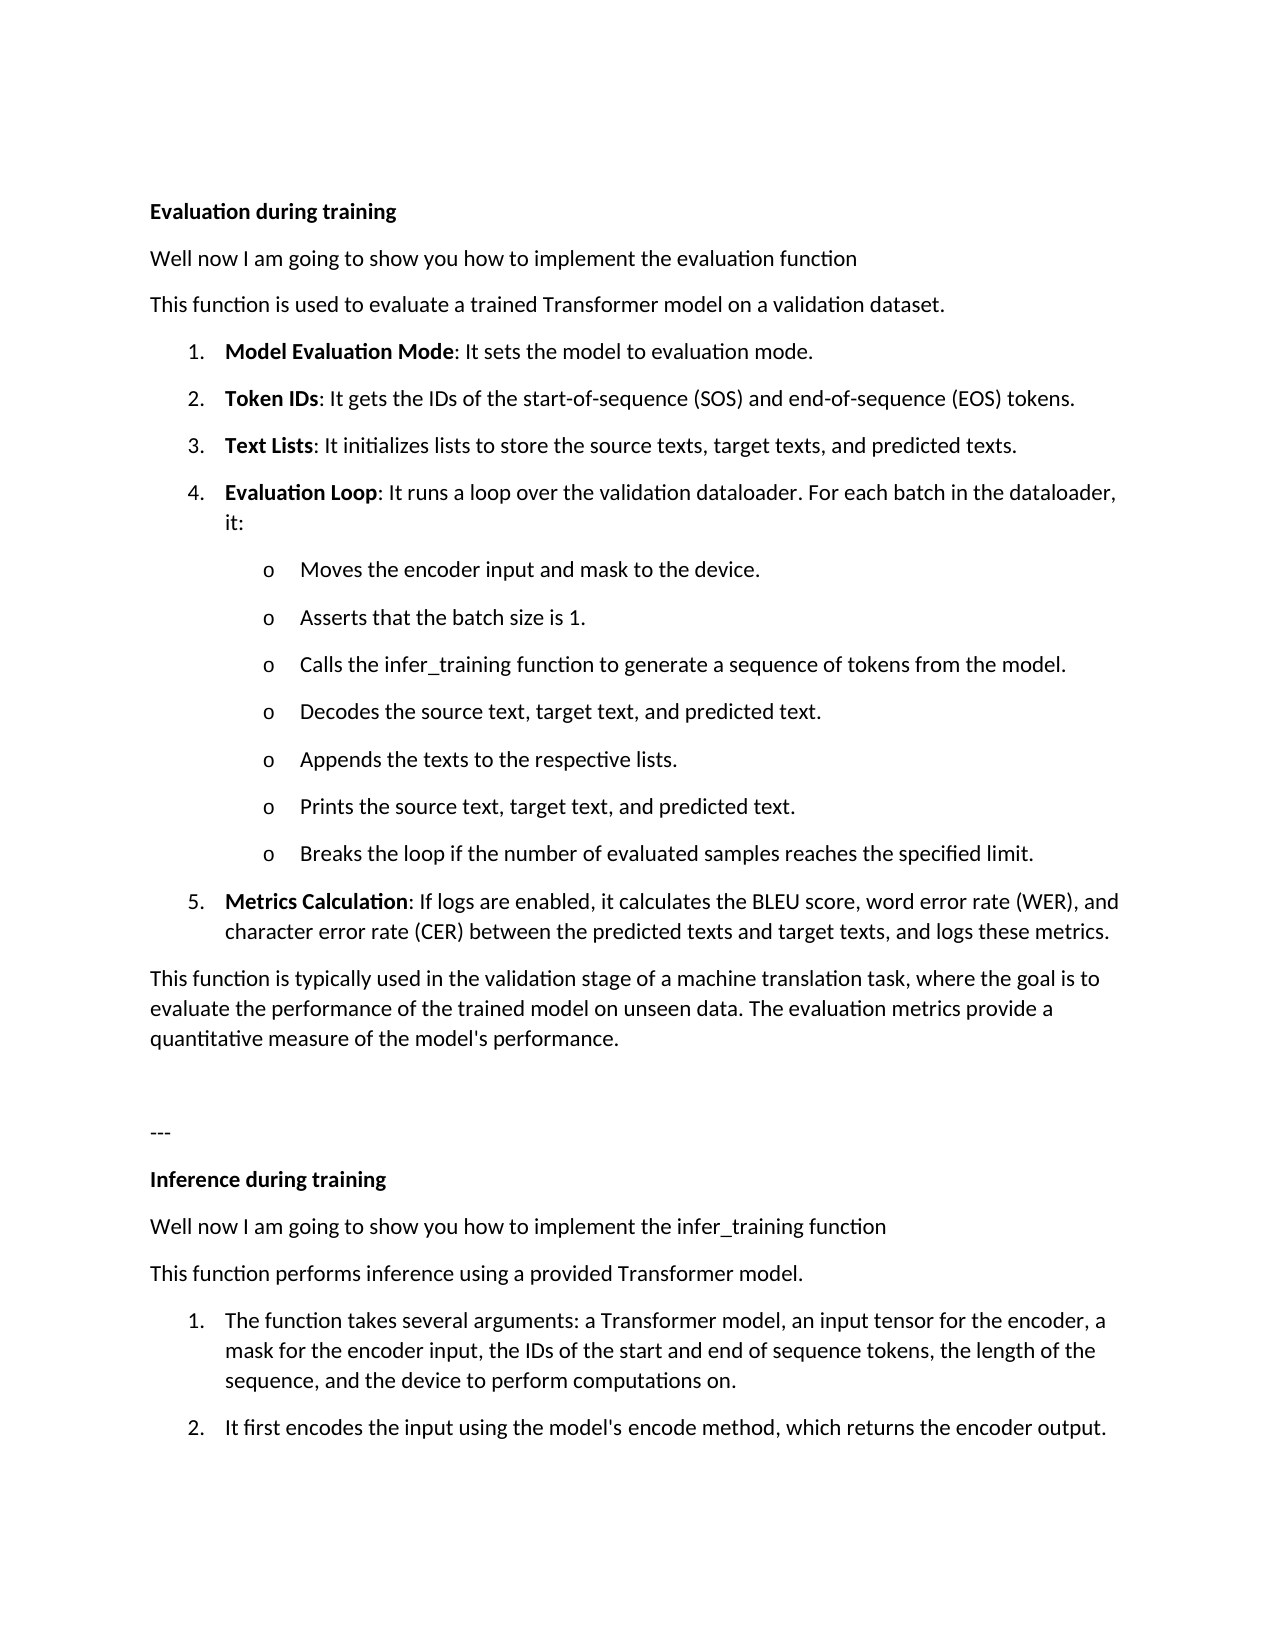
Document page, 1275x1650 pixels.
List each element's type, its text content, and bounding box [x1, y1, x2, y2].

list Model Evaluation Mode: It sets the model to evaluation mode. [187, 337, 1125, 366]
list Evaluation Loop: It runs a loop over the validation dataloader. For each batch in the dataloader, it: [187, 478, 1125, 536]
list Prints the source text, target text, and predicted text. [262, 792, 1125, 821]
list Asserts that the batch size is 1. [262, 603, 1125, 631]
list The function takes several arguments: a Transformer model, an input tensor for the encoder, a mask for the encoder input, the IDs of the start and end of sequence tokens, the length of the sequence, and the device to perform computations on. [187, 1306, 1125, 1394]
list It first encodes the input using the model's encode method, which returns the encoder output. [187, 1413, 1125, 1441]
text Well now I am going to show you how to implement the evaluation function [150, 244, 1125, 272]
text This function is typically used in the validation stage of a machine translation task, where the goal is to evaluate the performance of the trained model on unseen data. The evaluation metrics provide a quantitative measure of the model's performance. [150, 964, 1125, 1052]
text Evaluation during training [150, 197, 1125, 225]
list Decodes the source text, target text, and predicted text. [262, 697, 1125, 726]
text Inference during training [150, 1165, 1125, 1193]
list Breaks the loop if the number of evaluated samples reaches the specified limit. [262, 839, 1125, 868]
list Calls the infer_training function to generate a sequence of tokens from the model. [262, 650, 1125, 678]
list Text Lists: It initializes lists to store the source texts, target texts, and predicted texts. [187, 431, 1125, 459]
text This function is used to evaluate a trained Transformer model on a validation dataset. [150, 291, 1125, 319]
list Token IDs: It gets the IDs of the start-of-sequence (SOS) and end-of-sequence (EOS) tokens. [187, 384, 1125, 412]
text This function performs inference using a provided Transformer model. [150, 1259, 1125, 1287]
text --- [150, 1118, 1125, 1146]
list Moves the encoder input and mask to the device. [262, 555, 1125, 584]
list Appends the texts to the respective lists. [262, 745, 1125, 773]
list Metrics Calculation: If logs are enabled, it calculates the BLEU score, word error rate (WER), and character error rate (CER) between the predicted texts and target texts, and logs these metrics. [187, 887, 1125, 945]
text Well now I am going to show you how to implement the infer_training function [150, 1212, 1125, 1240]
